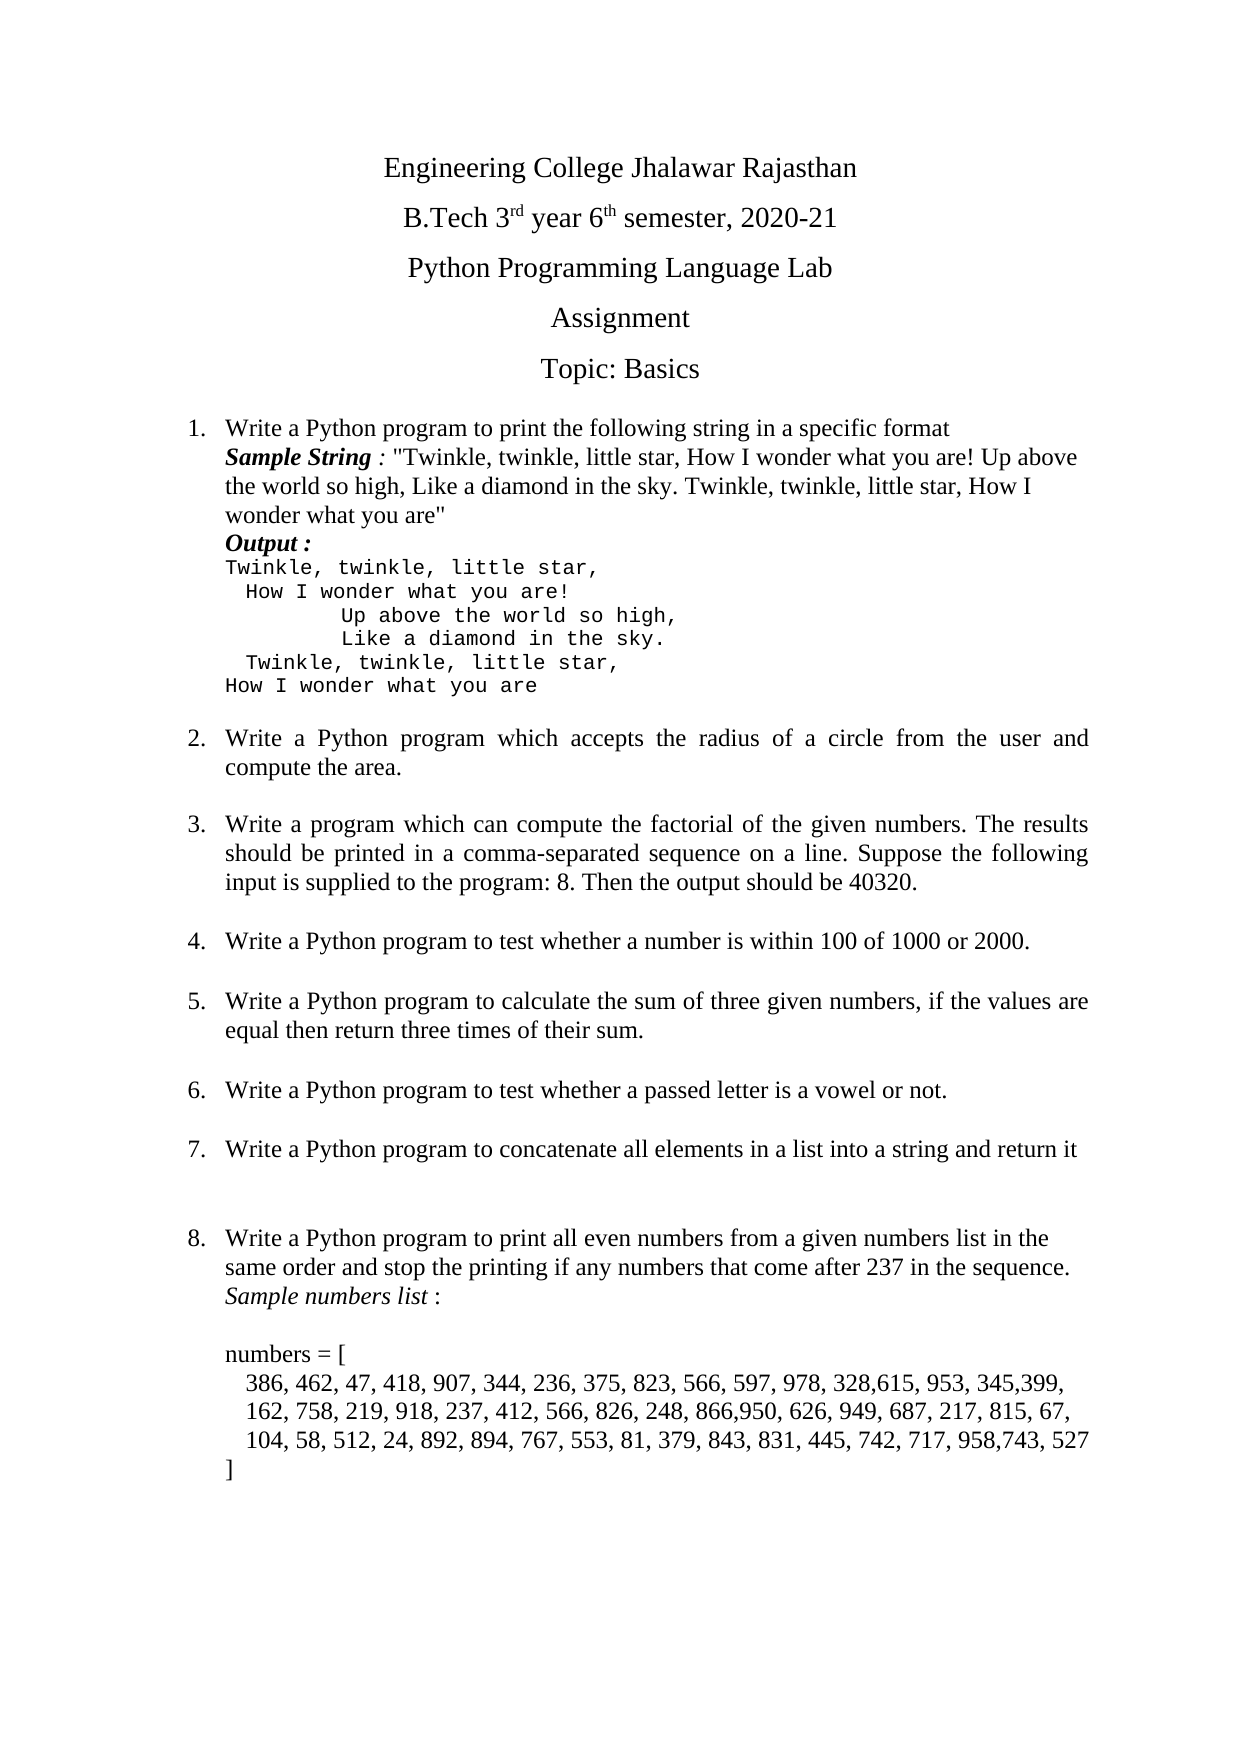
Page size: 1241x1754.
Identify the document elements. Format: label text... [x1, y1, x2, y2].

text Twinkle, twinkle, little star, [150, 652, 1090, 676]
text Engineering College Jhalawar Rajasthan [150, 150, 1090, 183]
list Write a Python program which accepts the radius of a circle from the user and compute the area. [187, 723, 1090, 780]
list How I wonder what you are! [225, 581, 1090, 604]
text ] [225, 1454, 1090, 1483]
text Python Programming Language Lab [150, 250, 1090, 284]
list How I wonder what you are [225, 676, 1090, 699]
list Output : [225, 528, 1090, 557]
text numbers = [ [225, 1339, 1090, 1368]
list Write a Python program to concatenate all elements in a list into a string and return it [187, 1134, 1090, 1163]
text 386, 462, 47, 418, 907, 344, 236, 375, 823, 566, 597, 978, 328,615, 953, 345,399, 162, 758, 219, 918, 237, 412, 566, 826, 248, 866,950, 626, 949, 687, 217, 815, 67, 104, 58, 512, 24, 892, 894, 767, 553, 81, 379, 843, 831, 445, 742, 717, 958,743, 527 [245, 1368, 1090, 1454]
list Up above the world so high, [225, 604, 1090, 628]
list Write a Python program to print all even numbers from a given numbers list in the same order and stop the printing if any numbers that come after 237 in the sequence. Sample numbers list : [187, 1223, 1090, 1310]
list Twinkle, twinkle, little star, [225, 557, 1090, 581]
list Write a Python program to test whether a number is within 100 of 1000 or 2000. [187, 926, 1090, 955]
list Write a Python program to test whether a passed letter is a vowel or not. [187, 1075, 1090, 1103]
list Write a program which can compute the factorial of the given numbers. The results should be printed in a comma-separated sequence on a line. Suppose the following input is supplied to the program: 8. Then the output should be 40320. [187, 809, 1090, 895]
text Topic: Basics [150, 351, 1090, 384]
text Assignment [150, 301, 1090, 334]
list Write a Python program to calculate the sum of three given numbers, if the values are equal then return three times of their sum. [187, 986, 1090, 1044]
text B.Tech 3rd year 6th semester, 2020-21 [150, 200, 1090, 234]
list Write a Python program to print the following string in a specific format Sample String : "Twinkle, twinkle, little star, How I wonder what you are! Up above the world so high, Like a diamond in the sky. Twinkle, twinkle, little star, How I wonder what you are" [187, 413, 1090, 528]
list Like a diamond in the sky. [225, 628, 1090, 652]
